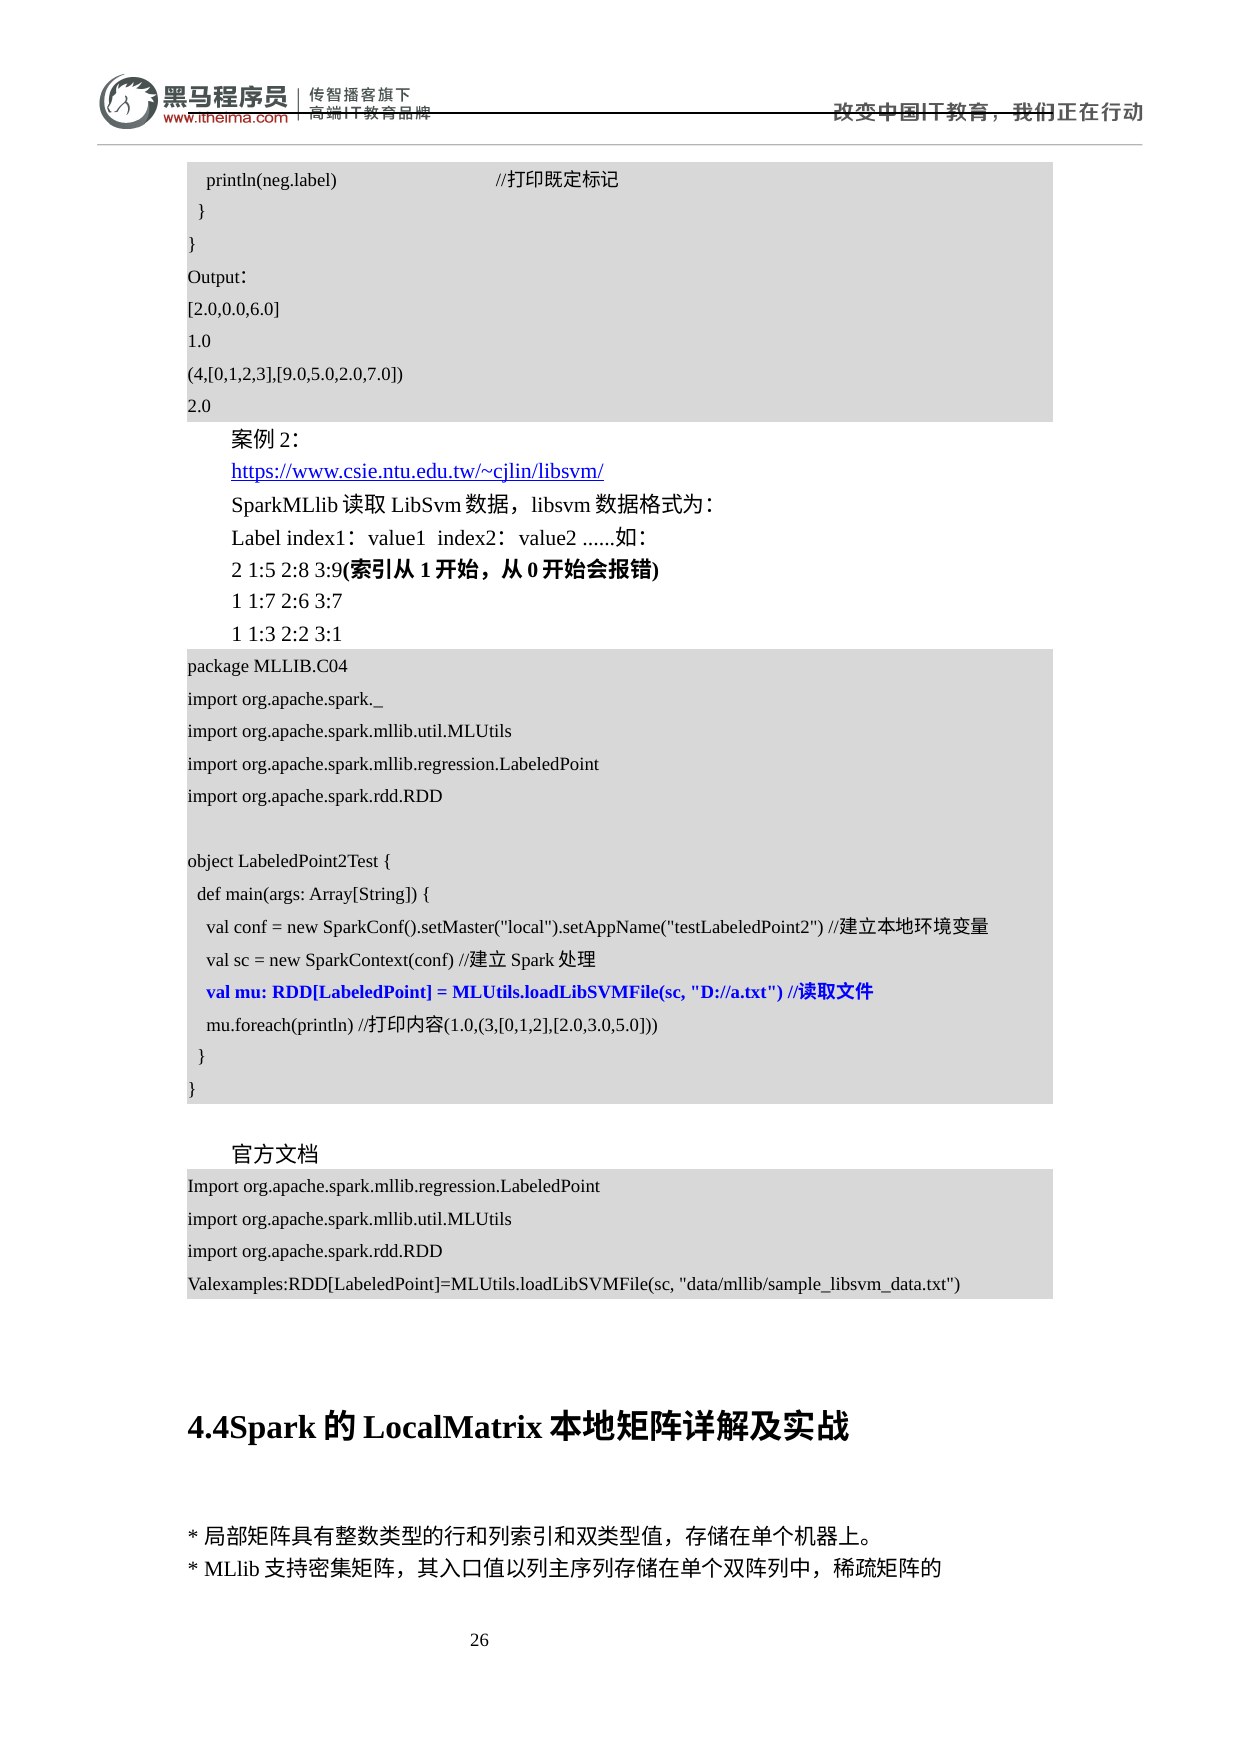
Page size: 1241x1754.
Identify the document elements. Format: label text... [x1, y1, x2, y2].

text Valexamples:RDD[LabeledPoint]=MLUtils.loadLibSVMFile(sc, "data/mllib/sample_libsvm_data.txt") [187, 1267, 1053, 1299]
text Output： [187, 259, 1053, 292]
text SparkMLlib读取LibSvm数据，libsvm数据格式为： [187, 487, 1053, 519]
text import org.apache.spark.rdd.RDD [187, 1234, 1053, 1267]
text (4,[0,1,2,3],[9.0,5.0,2.0,7.0]) [187, 357, 1053, 389]
text 1.0 [187, 324, 1053, 357]
text [2.0,0.0,6.0] [187, 292, 1053, 324]
text 1 1:7 2:6 3:7 [187, 584, 1053, 617]
text 官方文档 [187, 1137, 1053, 1169]
text https://www.csie.ntu.edu.tw/~cjlin/libsvm/ [187, 454, 1053, 487]
text 2 1:5 2:8 3:9(索引从1开始，从0开始会报错) [187, 552, 1053, 584]
subtitle 4.4Spark的LocalMatrix本地矩阵详解及实战 [187, 1392, 1053, 1457]
text 1 1:3 2:2 3:1 [187, 617, 1053, 649]
text 2.0 [187, 389, 1053, 422]
picture [0, 3, 1241, 153]
text Import org.apache.spark.mllib.regression.LabeledPoint [187, 1169, 1053, 1202]
text import org.apache.spark.mllib.util.MLUtils [187, 1202, 1053, 1234]
text package MLLIB.C04 import org.apache.spark._ import org.apache.spark.mllib.util.MLUtils import org.apache.spark.mllib.regression.LabeledPoint import org.apache.spark.rdd.RDD object LabeledPoint2Test { def main(args: Array[String]) { val conf = new SparkConf().setMaster("local").setAppName("testLabeledPoint2") //建立本地环境变量 val sc = new SparkContext(conf) //建立Spark处理 val mu: RDD[LabeledPoint] = MLUtils.loadLibSVMFile(sc, "D://a.txt") //读取文件 mu.foreach(println) //打印内容(1.0,(3,[0,1,2],[2.0,3.0,5.0])) } } [187, 649, 1053, 1104]
text Label index1：value1 index2：value2 ......如： [187, 519, 1053, 552]
text * 局部矩阵具有整数类型的行和列索引和双类型值，存储在单个机器上。 * MLlib支持密集矩阵，其入口值以列主序列存储在单个双阵列中，稀疏矩阵的 * 非零入口值以列主要顺序存储在压缩稀疏列（CSC）格式中。 例如，以下密集矩阵 [187, 1518, 1053, 1583]
text 案例2： [187, 422, 1053, 454]
